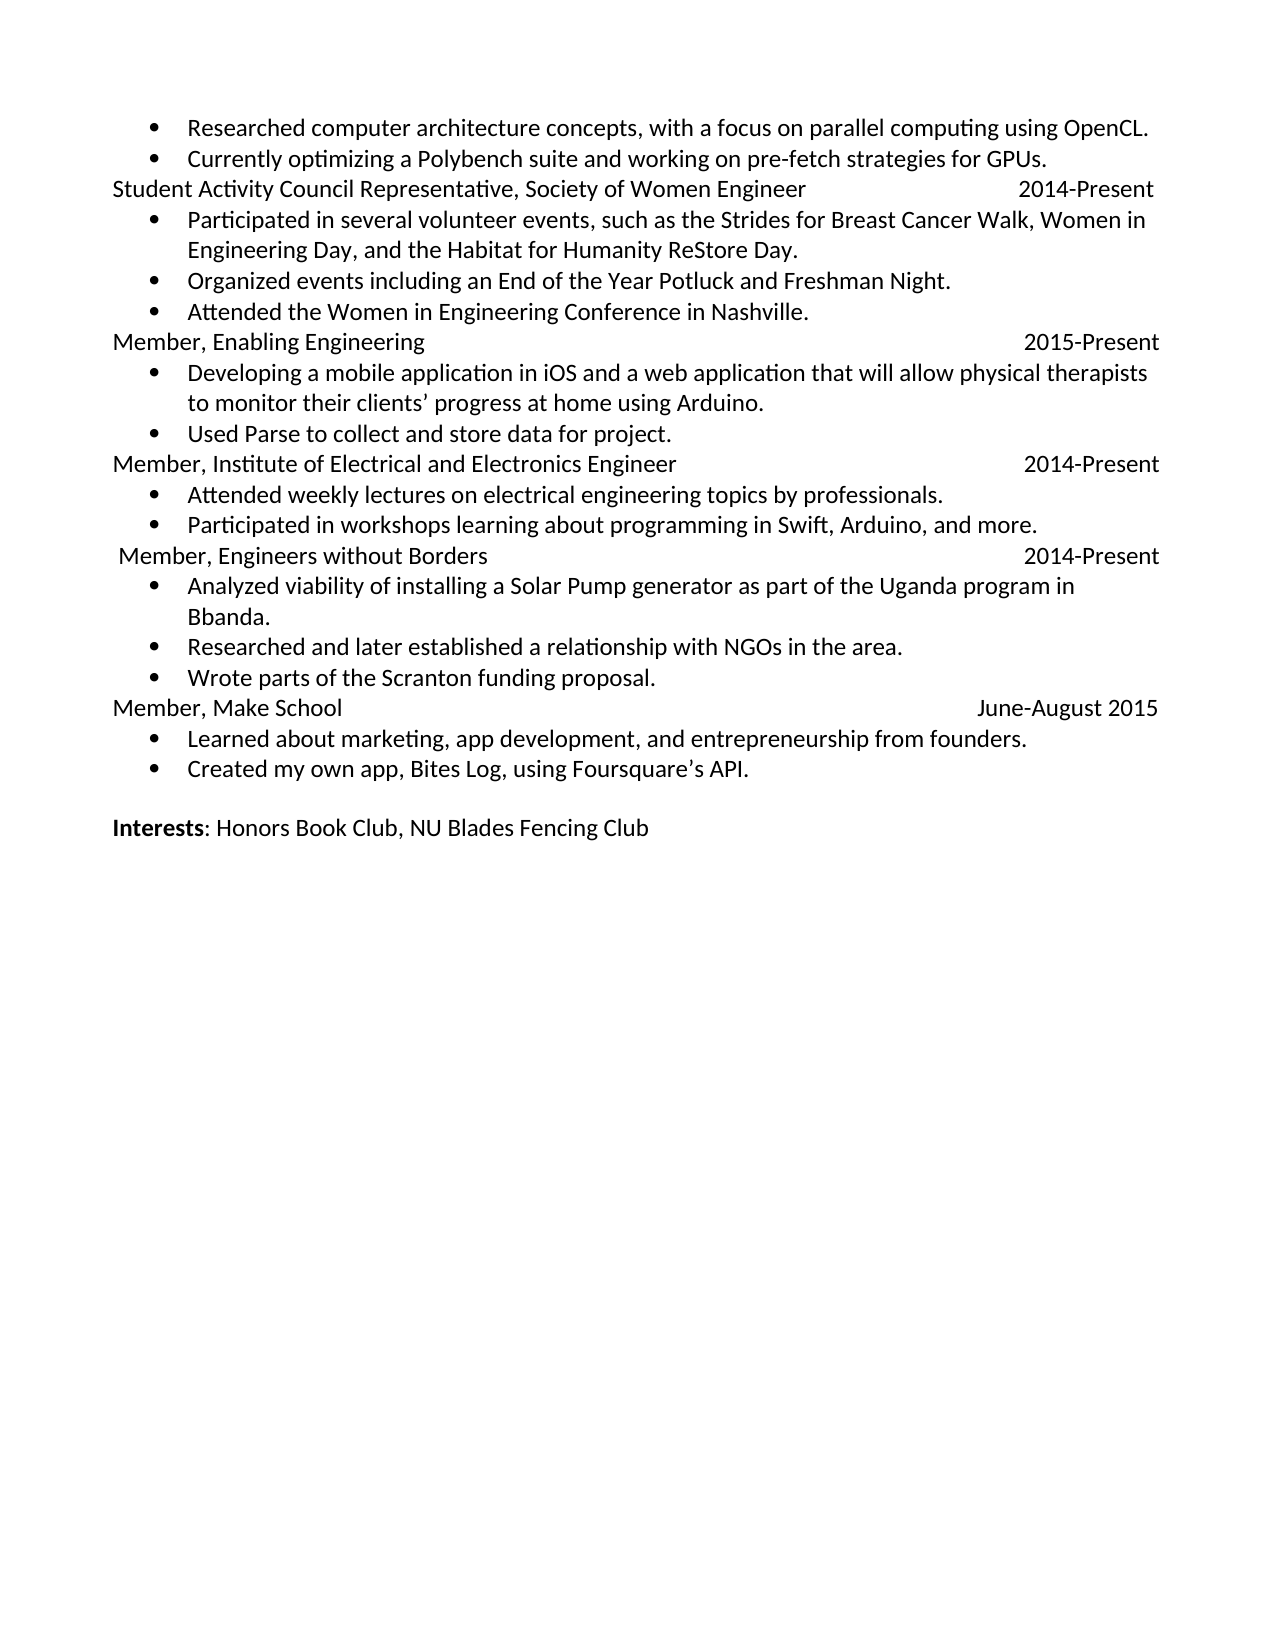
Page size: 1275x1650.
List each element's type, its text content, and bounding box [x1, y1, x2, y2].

text Student Activity Council Representative, Society of Women Engineer 2014-Present [112, 173, 1162, 204]
list Used Parse to collect and store data for project. [150, 418, 1162, 448]
text Member, Make School June-August 2015 [112, 692, 1162, 723]
list Developing a mobile application in iOS and a web application that will allow physical therapists to monitor their clients’ progress at home using Arduino. [150, 357, 1162, 418]
text Member, Enabling Engineering 2015-Present [112, 326, 1162, 357]
text Member, Institute of Electrical and Electronics Engineer 2014-Present [112, 448, 1162, 479]
list Created my own app, Bites Log, using Foursquare’s API. [150, 753, 1162, 784]
list Researched computer architecture concepts, with a focus on parallel computing using OpenCL. [150, 112, 1162, 143]
text Member, Engineers without Borders 2014-Present [112, 540, 1162, 570]
text Interests: Honors Book Club, NU Blades Fencing Club [112, 812, 1162, 842]
list Organized events including an End of the Year Potluck and Freshman Night. [150, 265, 1162, 296]
list Researched and later established a relationship with NGOs in the area. [150, 631, 1162, 662]
list Attended weekly lectures on electrical engineering topics by professionals. [150, 479, 1162, 509]
list Learned about marketing, app development, and entrepreneurship from founders. [150, 723, 1162, 753]
list Analyzed viability of installing a Solar Pump generator as part of the Uganda program in Bbanda. [150, 570, 1162, 631]
list Attended the Women in Engineering Conference in Nashville. [150, 296, 1162, 326]
list Participated in workshops learning about programming in Swift, Arduino, and more. [150, 509, 1162, 540]
list Wrote parts of the Scranton funding proposal. [150, 662, 1162, 692]
list Currently optimizing a Polybench suite and working on pre-fetch strategies for GPUs. [150, 143, 1162, 173]
list Participated in several volunteer events, such as the Strides for Breast Cancer Walk, Women in Engineering Day, and the Habitat for Humanity ReStore Day. [150, 204, 1162, 265]
